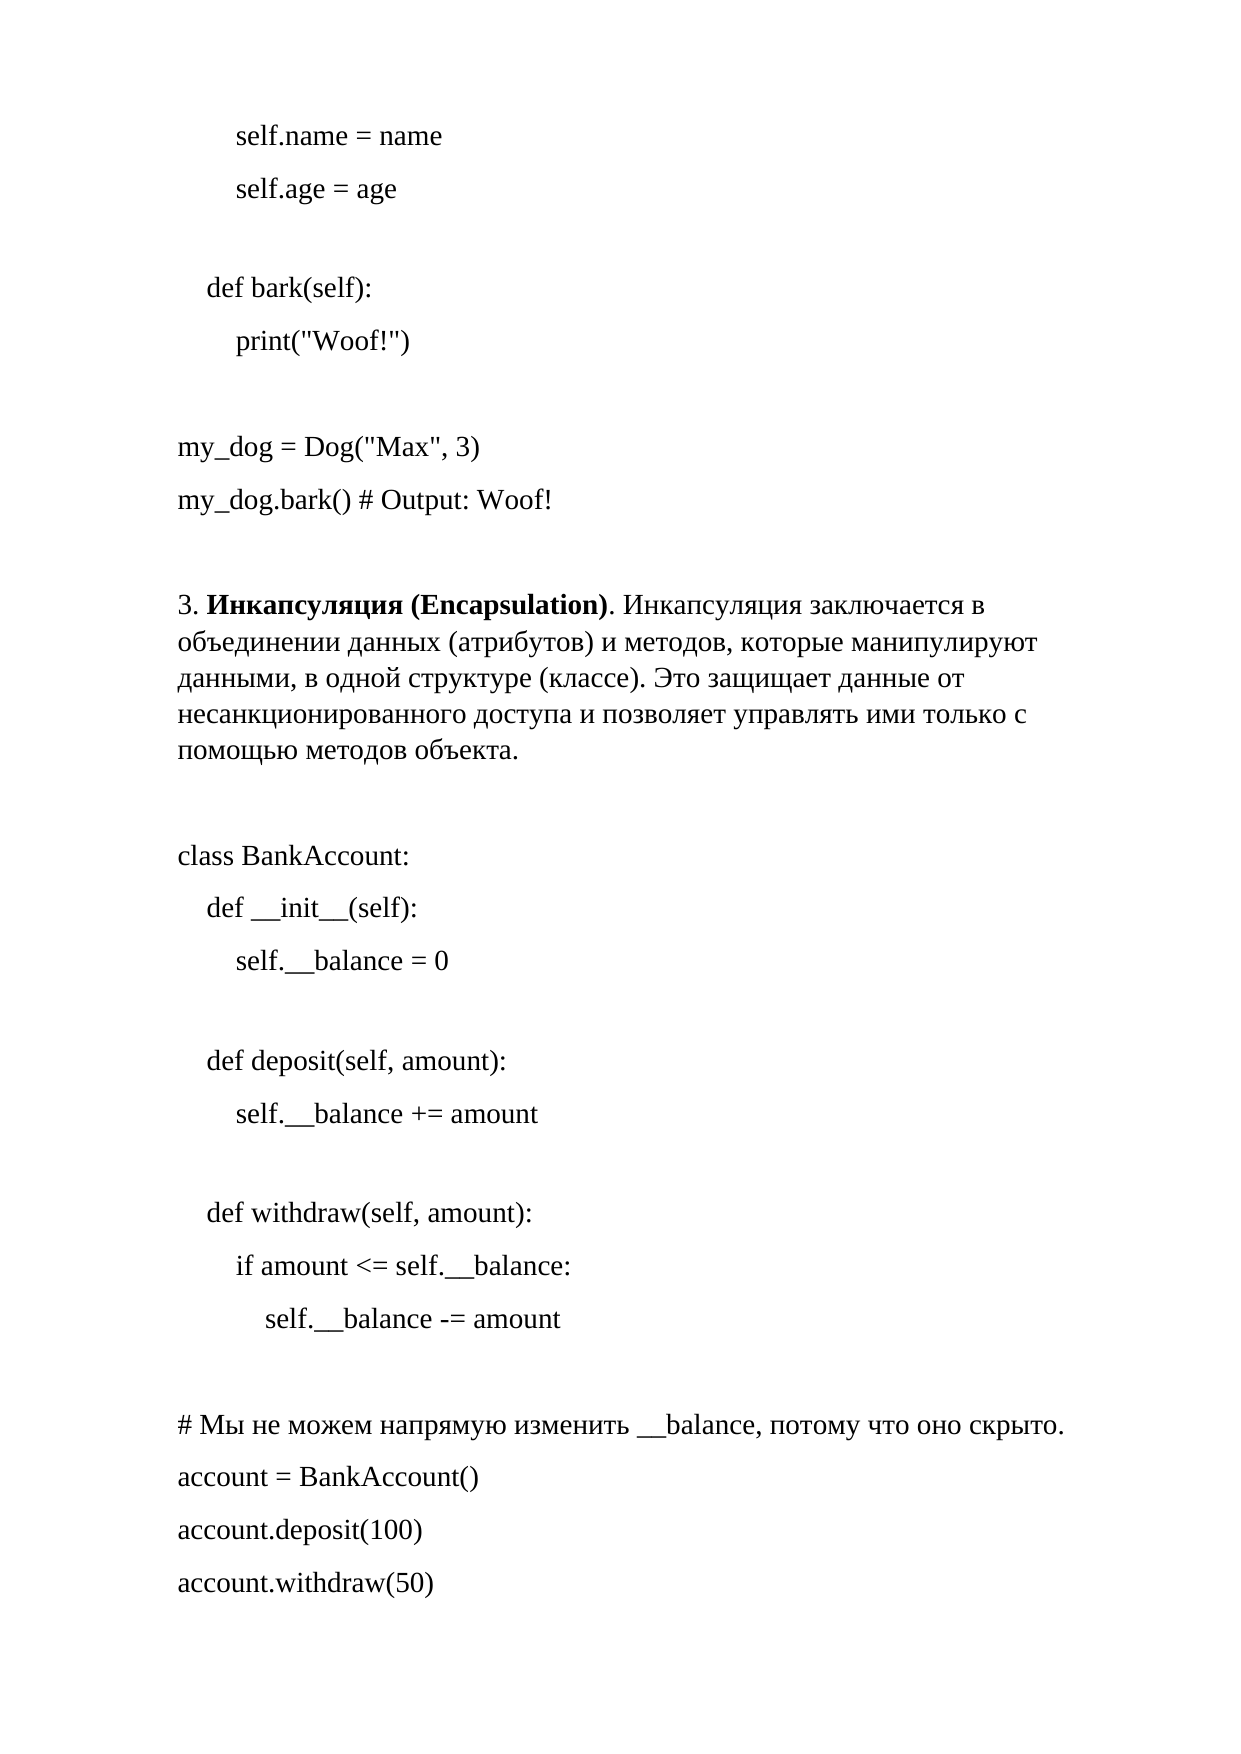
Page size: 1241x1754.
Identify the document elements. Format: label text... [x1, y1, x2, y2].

text self.__balance += amount [177, 1096, 1152, 1129]
text 3. Инкапсуляция (Encapsulation). Инкапсуляция заключается в объединении данных (атрибутов) и методов, которые манипулируют данными, в одной структуре (классе). Это защищает данные от несанкционированного доступа и позволяет управлять ими только с помощью методов объекта. [177, 587, 1152, 766]
text class BankAccount: [177, 838, 1152, 871]
text if amount <= self.__balance: [177, 1248, 1152, 1282]
text def withdraw(self, amount): [177, 1196, 1152, 1229]
text def bark(self): [177, 271, 1152, 304]
text self.name = name [177, 118, 1152, 152]
text print("Woof!") [177, 323, 1152, 357]
text def __init__(self): [177, 891, 1152, 924]
text self.age = age [177, 171, 1152, 204]
text # Мы не можем напрямую изменить __balance, потому что оно скрыто. [177, 1407, 1152, 1440]
text account.withdraw(50) [177, 1565, 1152, 1599]
text self.__balance -= amount [177, 1301, 1152, 1335]
text def deposit(self, amount): [177, 1043, 1152, 1077]
text my_dog = Dog("Max", 3) [177, 429, 1152, 463]
text account = BankAccount() [177, 1459, 1152, 1493]
text account.deposit(100) [177, 1512, 1152, 1546]
text self.__balance = 0 [177, 943, 1152, 977]
text my_dog.bark() # Output: Woof! [177, 482, 1152, 515]
